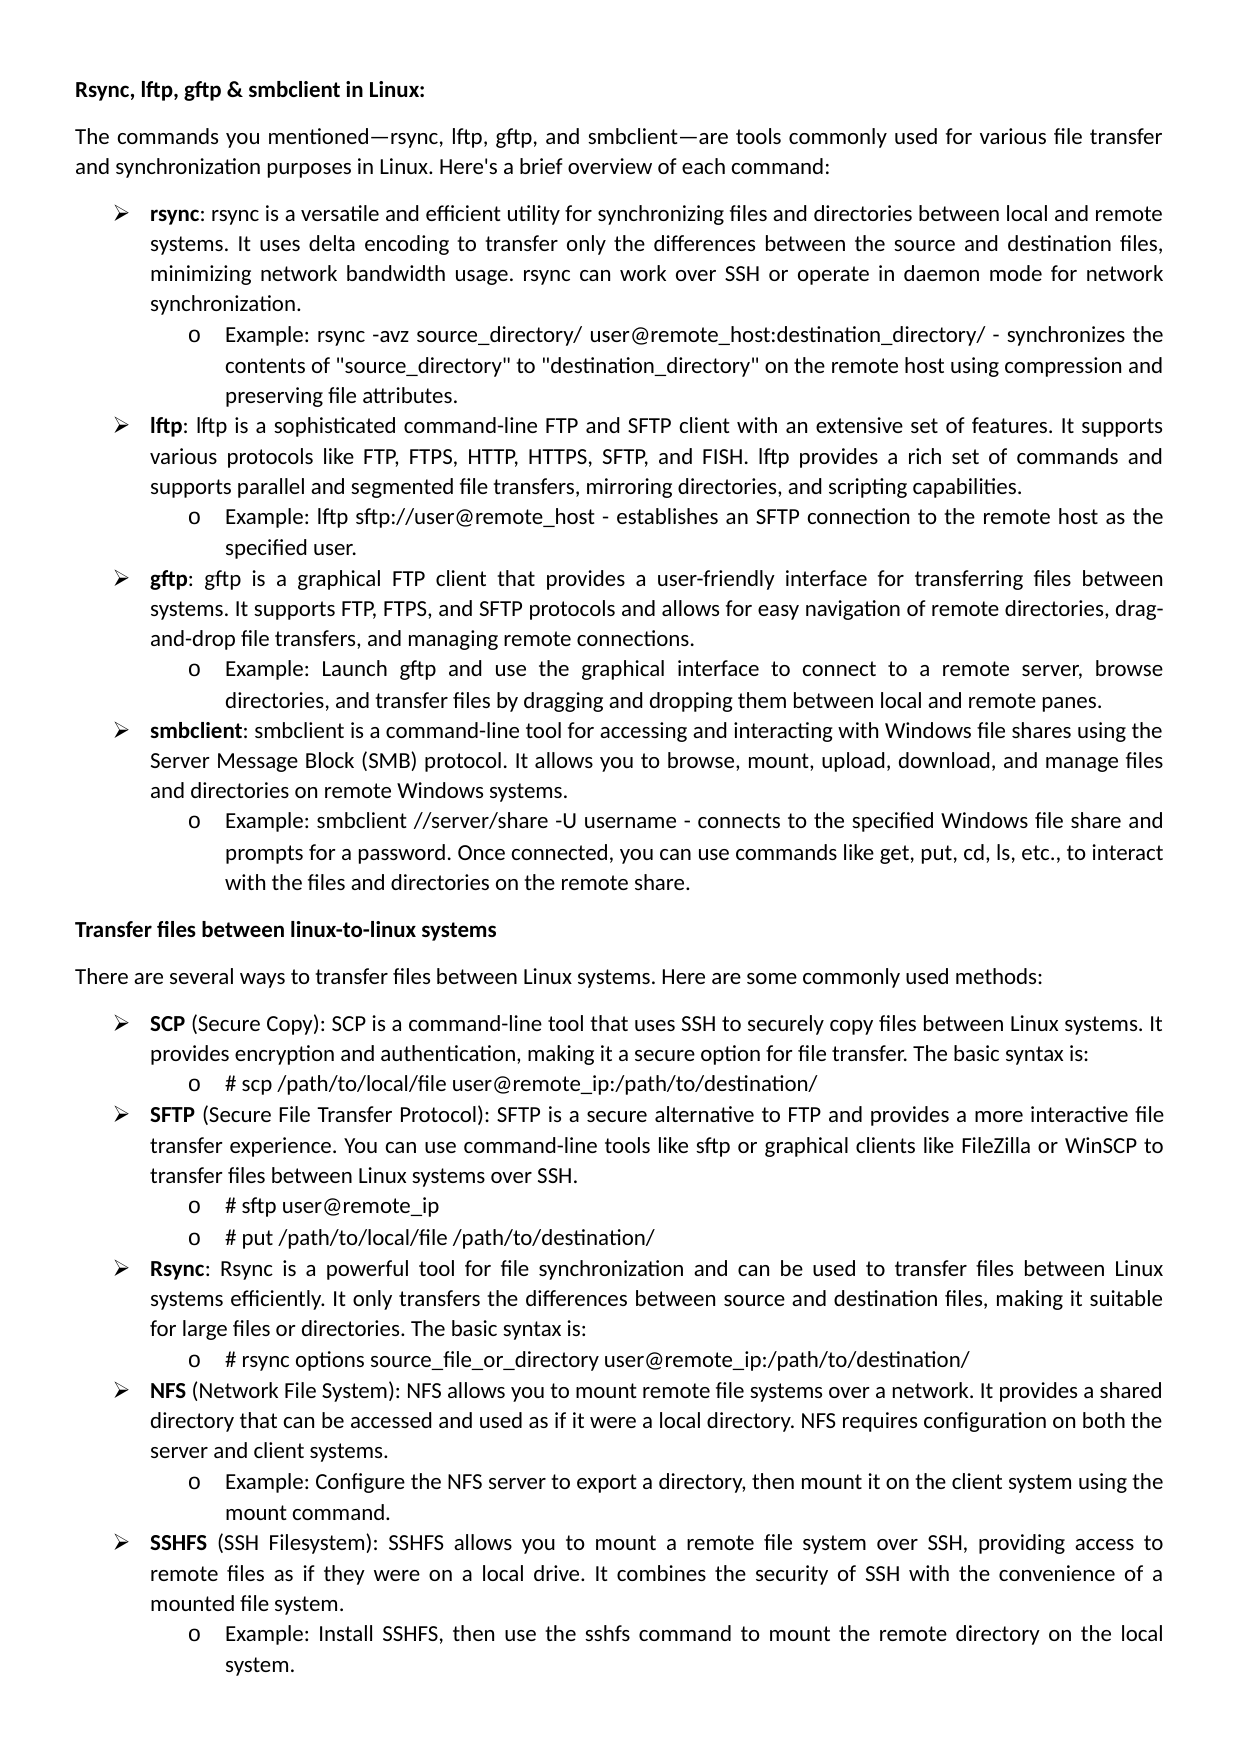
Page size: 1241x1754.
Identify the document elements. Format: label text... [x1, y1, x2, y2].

list smbclient: smbclient is a command-line tool for accessing and interacting with Windows file shares using the Server Message Block (SMB) protocol. It allows you to browse, mount, upload, download, and manage files and directories on remote Windows systems. [112, 716, 1165, 804]
list Example: smbclient //server/share -U username - connects to the specified Windows file share and prompts for a password. Once connected, you can use commands like get, put, cd, ls, etc., to interact with the files and directories on the remote share. [187, 807, 1165, 896]
list rsync: rsync is a versatile and efficient utility for synchronizing files and directories between local and remote systems. It uses delta encoding to transfer only the differences between the source and destination files, minimizing network bandwidth usage. rsync can work over SSH or operate in daemon mode for network synchronization. [112, 199, 1165, 318]
text Transfer files between linux-to-linux systems [75, 915, 1165, 943]
list # scp /path/to/local/file user@remote_ip:/path/to/destination/ [187, 1069, 1165, 1098]
list # rsync options source_file_or_directory user@remote_ip:/path/to/destination/ [187, 1345, 1165, 1374]
list Example: lftp sftp://user@remote_host - establishes an SFTP connection to the remote host as the specified user. [187, 502, 1165, 562]
list lftp: lftp is a sophisticated command-line FTP and SFTP client with an extensive set of features. It supports various protocols like FTP, FTPS, HTTP, HTTPS, SFTP, and FISH. lftp provides a rich set of commands and supports parallel and segmented file transfers, mirroring directories, and scripting capabilities. [112, 412, 1165, 500]
text There are several ways to transfer files between Linux systems. Here are some commonly used methods: [75, 962, 1165, 990]
list Example: Install SSHFS, then use the sshfs command to mount the remote directory on the local system. [187, 1619, 1165, 1678]
list Example: rsync -avz source_directory/ user@remote_host:destination_directory/ - synchronizes the contents of "source_directory" to "destination_directory" on the remote host using compression and preserving file attributes. [187, 320, 1165, 409]
list SFTP (Secure File Transfer Protocol): SFTP is a secure alternative to FTP and provides a more interactive file transfer experience. You can use command-line tools like sftp or graphical clients like FileZilla or WinSCP to transfer files between Linux systems over SSH. [112, 1101, 1165, 1189]
list Example: Launch gftp and use the graphical interface to connect to a remote server, browse directories, and transfer files by dragging and dropping them between local and remote panes. [187, 654, 1165, 714]
text The commands you mentioned—rsync, lftp, gftp, and smbclient—are tools commonly used for various file transfer and synchronization purposes in Linux. Here's a brief overview of each command: [75, 122, 1165, 180]
list Rsync: Rsync is a powerful tool for file synchronization and can be used to transfer files between Linux systems efficiently. It only transfers the differences between source and destination files, making it suitable for large files or directories. The basic syntax is: [112, 1254, 1165, 1343]
list SCP (Secure Copy): SCP is a command-line tool that uses SSH to securely copy files between Linux systems. It provides encryption and authentication, making it a secure option for file transfer. The basic syntax is: [112, 1009, 1165, 1067]
text Rsync, lftp, gftp & smbclient in Linux: [75, 75, 1165, 103]
list # put /path/to/local/file /path/to/destination/ [187, 1223, 1165, 1252]
list Example: Configure the NFS server to export a directory, then mount it on the client system using the mount command. [187, 1467, 1165, 1526]
list # sftp user@remote_ip [187, 1191, 1165, 1220]
list NFS (Network File System): NFS allows you to mount remote file systems over a network. It provides a shared directory that can be accessed and used as if it were a local directory. NFS requires configuration on both the server and client systems. [112, 1376, 1165, 1465]
list SSHFS (SSH Filesystem): SSHFS allows you to mount a remote file system over SSH, providing access to remote files as if they were on a local drive. It combines the security of SSH with the convenience of a mounted file system. [112, 1528, 1165, 1617]
list gftp: gftp is a graphical FTP client that provides a user-friendly interface for transferring files between systems. It supports FTP, FTPS, and SFTP protocols and allows for easy navigation of remote directories, drag-and-drop file transfers, and managing remote connections. [112, 564, 1165, 652]
